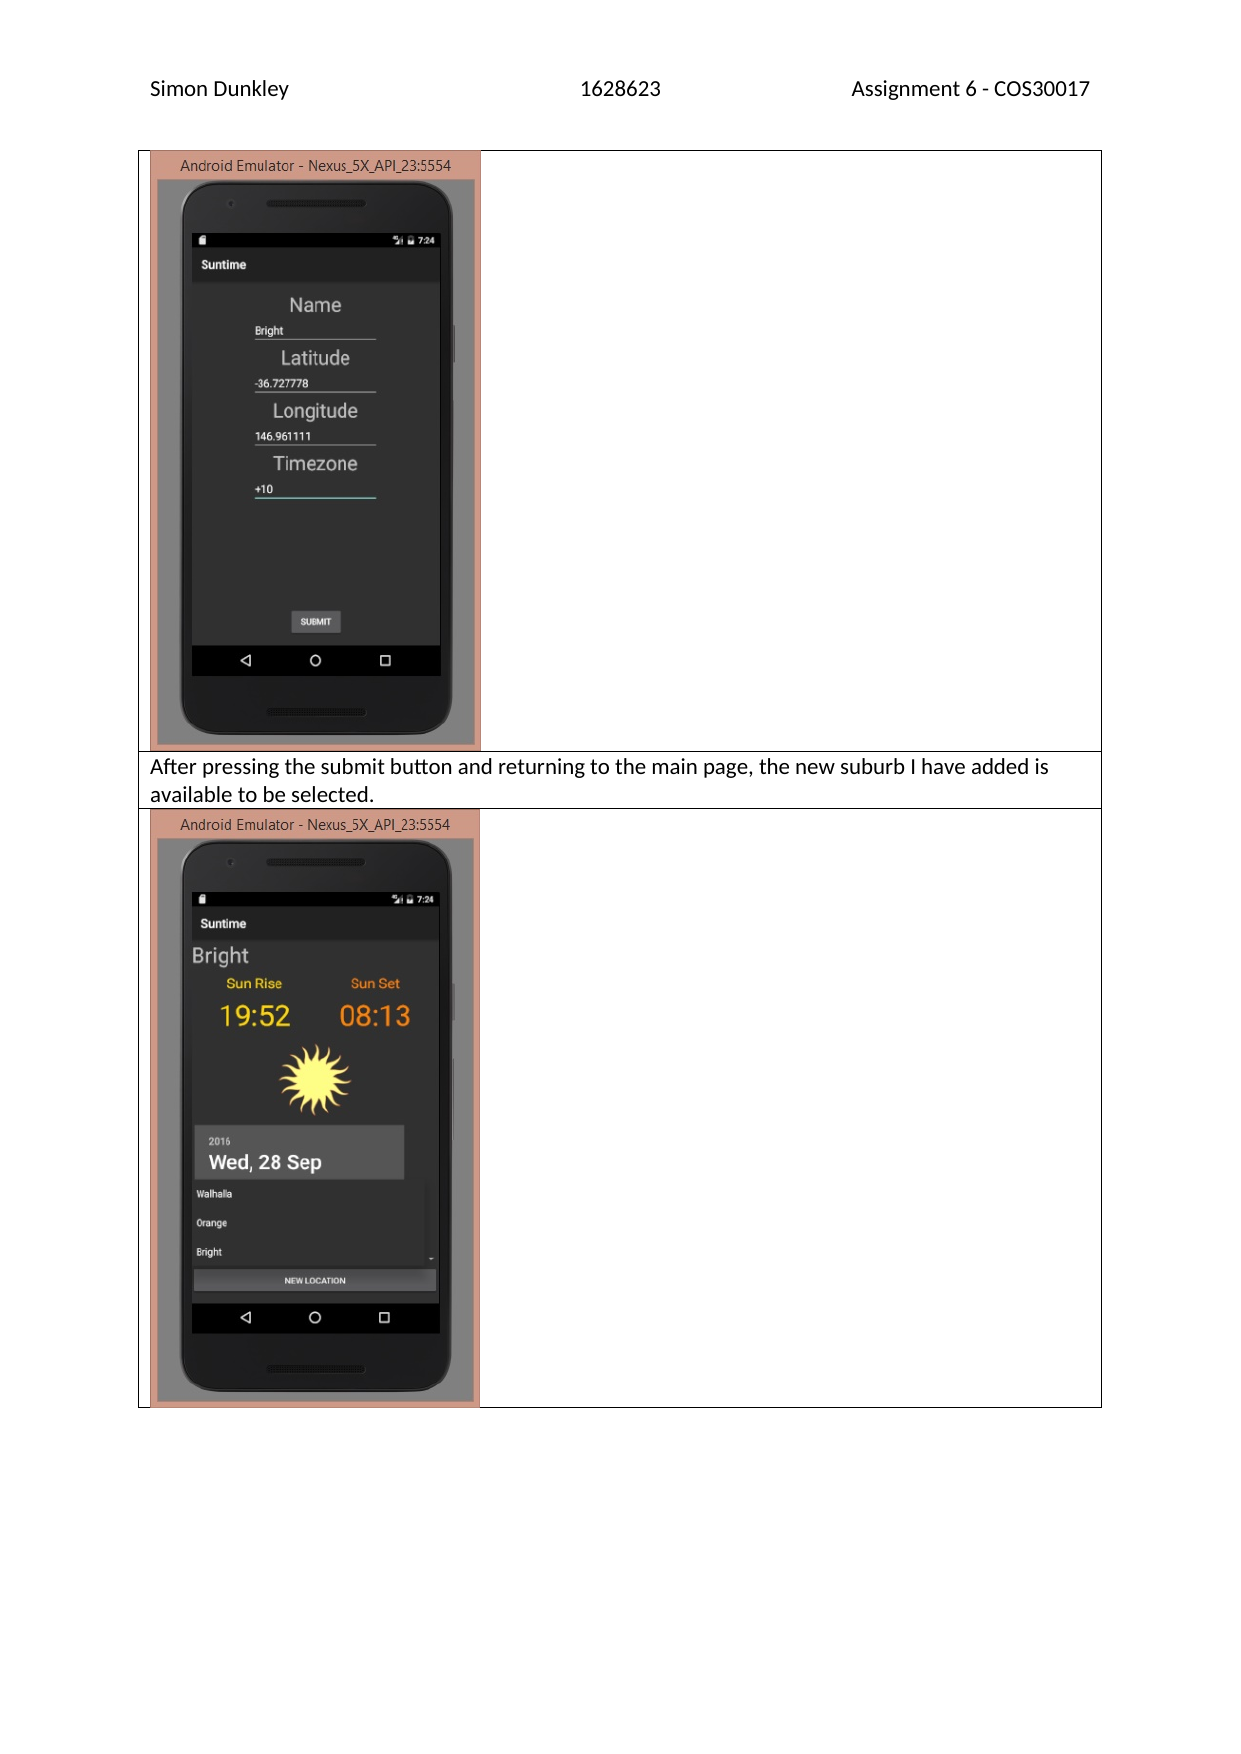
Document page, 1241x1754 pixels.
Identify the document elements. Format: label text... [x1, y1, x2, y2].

table_cell [139, 151, 150, 751]
table_cell [481, 151, 1101, 751]
picture [150, 150, 481, 751]
picture [150, 809, 480, 1408]
table_cell After pressing the submit button and returning to the main page, the new suburb I have added is available to be selected. [139, 752, 1101, 808]
table_cell [480, 809, 1101, 1407]
table_cell [139, 809, 150, 1407]
